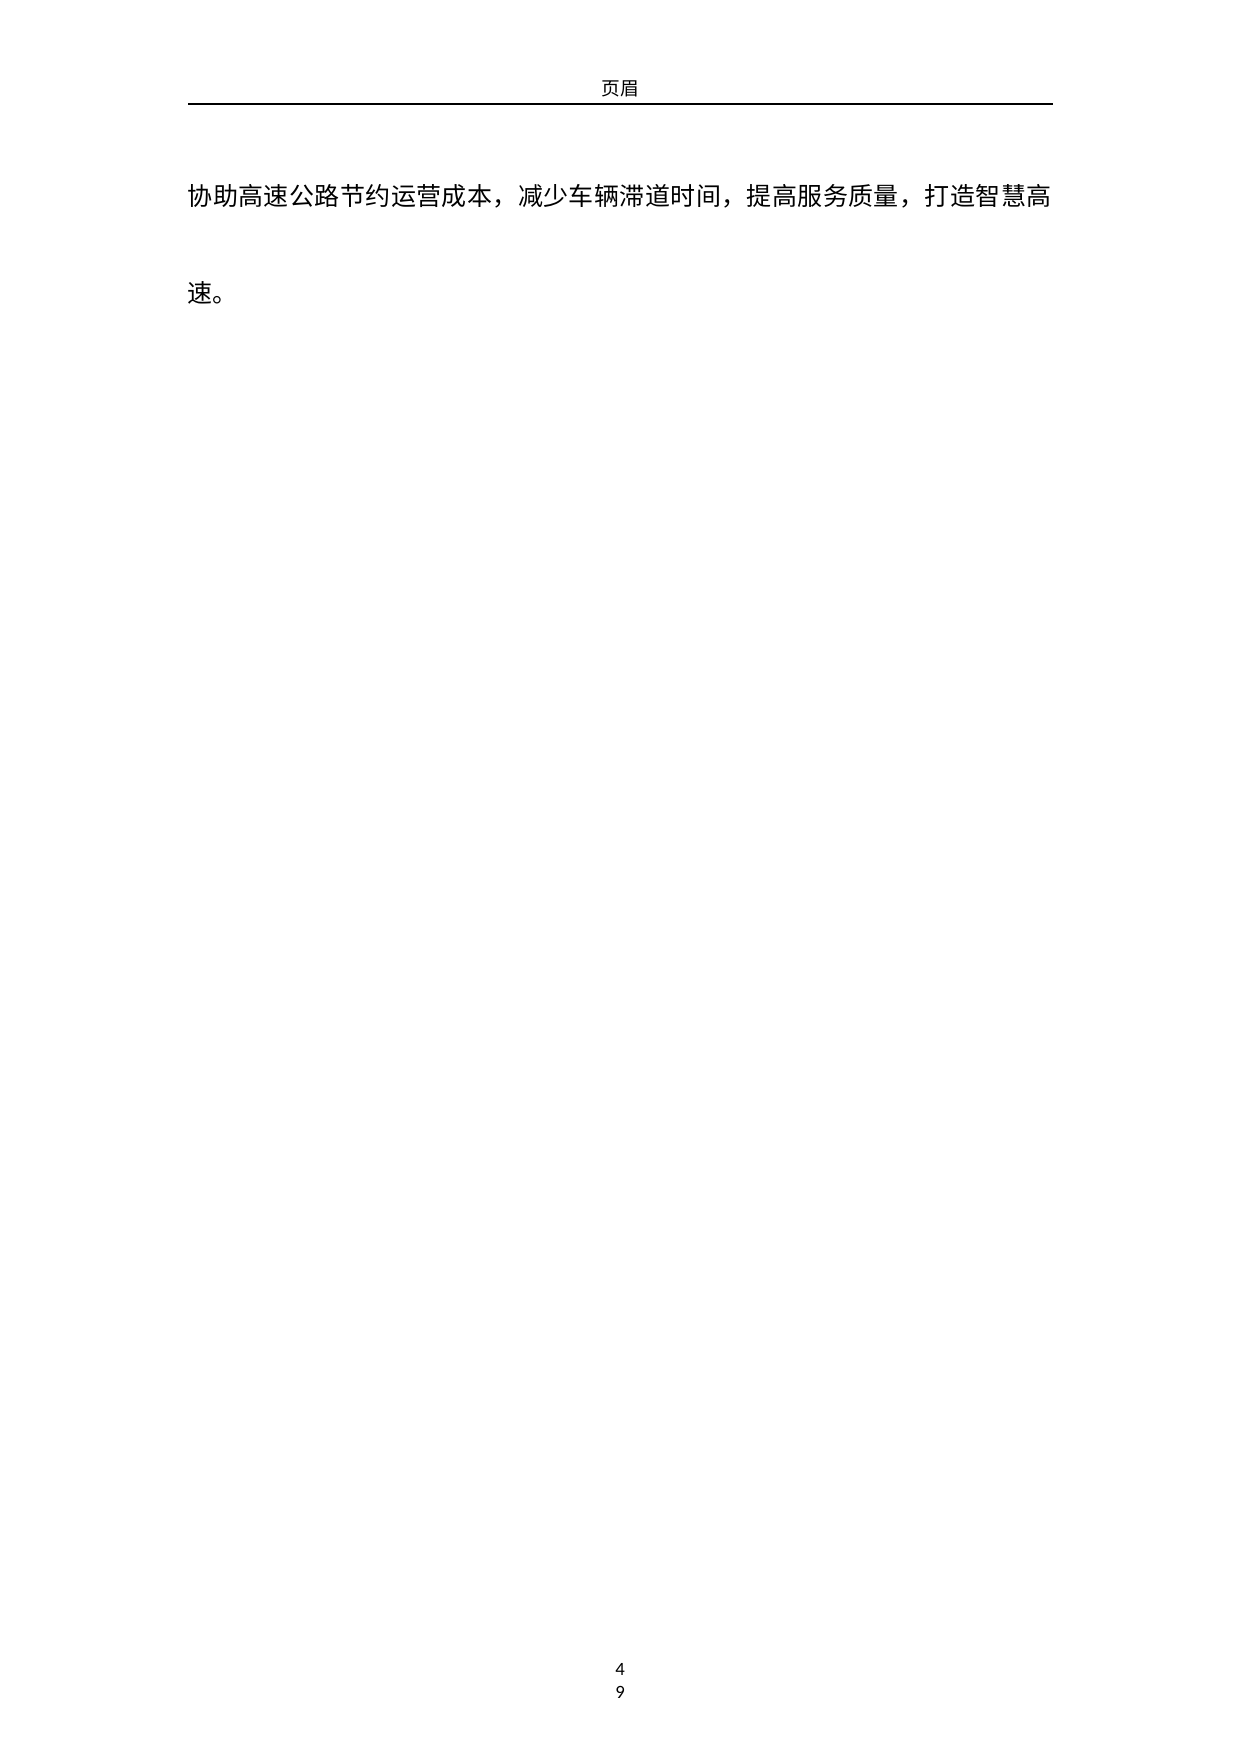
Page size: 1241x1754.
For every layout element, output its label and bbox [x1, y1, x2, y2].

text [187, 162, 1053, 324]
